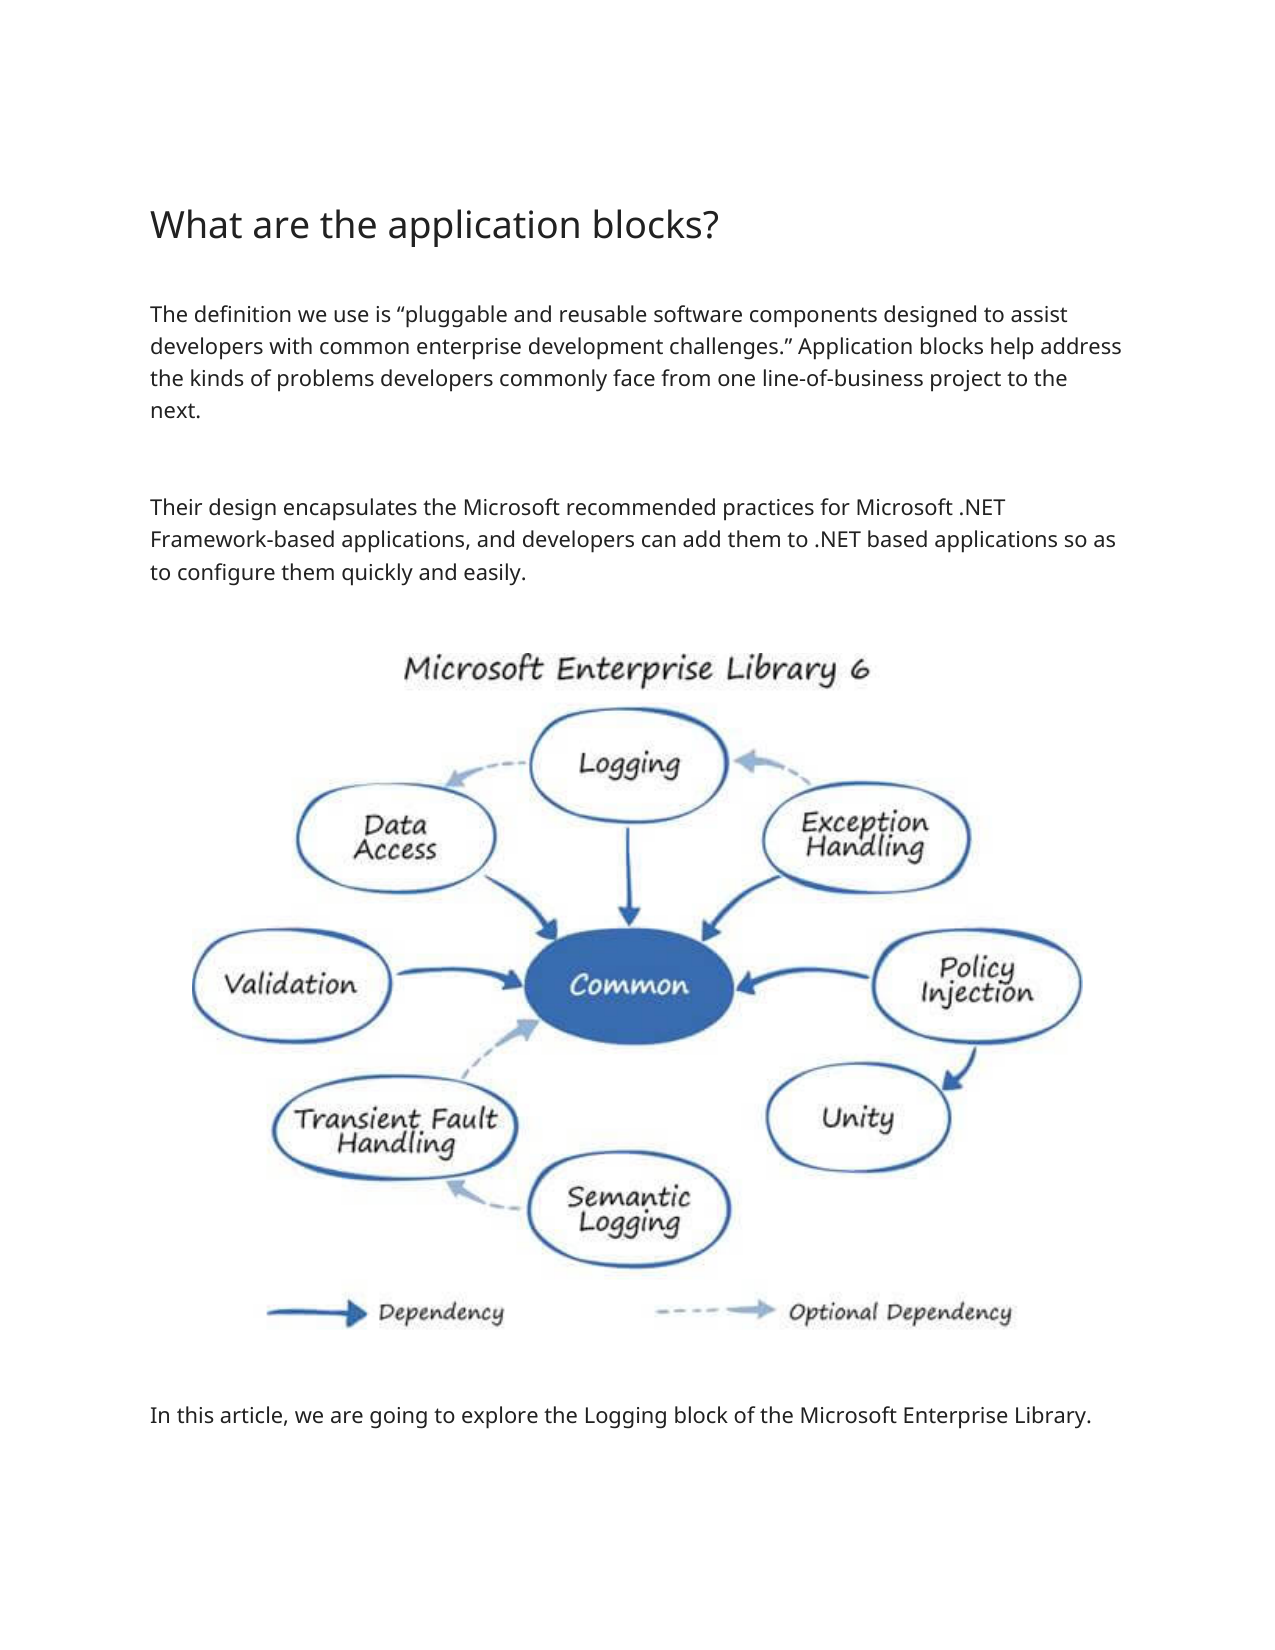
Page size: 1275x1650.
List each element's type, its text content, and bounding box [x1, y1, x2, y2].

text The definition we use is “pluggable and reusable software components designed to assist developers with common enterprise development challenges.” Application blocks help address the kinds of problems developers commonly face from one line-of-business project to the next. [150, 298, 1125, 424]
subtitle What are the application blocks? [150, 199, 1125, 250]
text In this article, we are going to explore the Logging block of the Microsoft Enterprise Library. [150, 1400, 1125, 1430]
text Their design encapsulates the Microsoft recommended practices for Microsoft .NET Framework-based applications, and developers can add them to .NET based applications so as to configure them quickly and easily. [150, 492, 1125, 586]
picture [192, 653, 1083, 1333]
